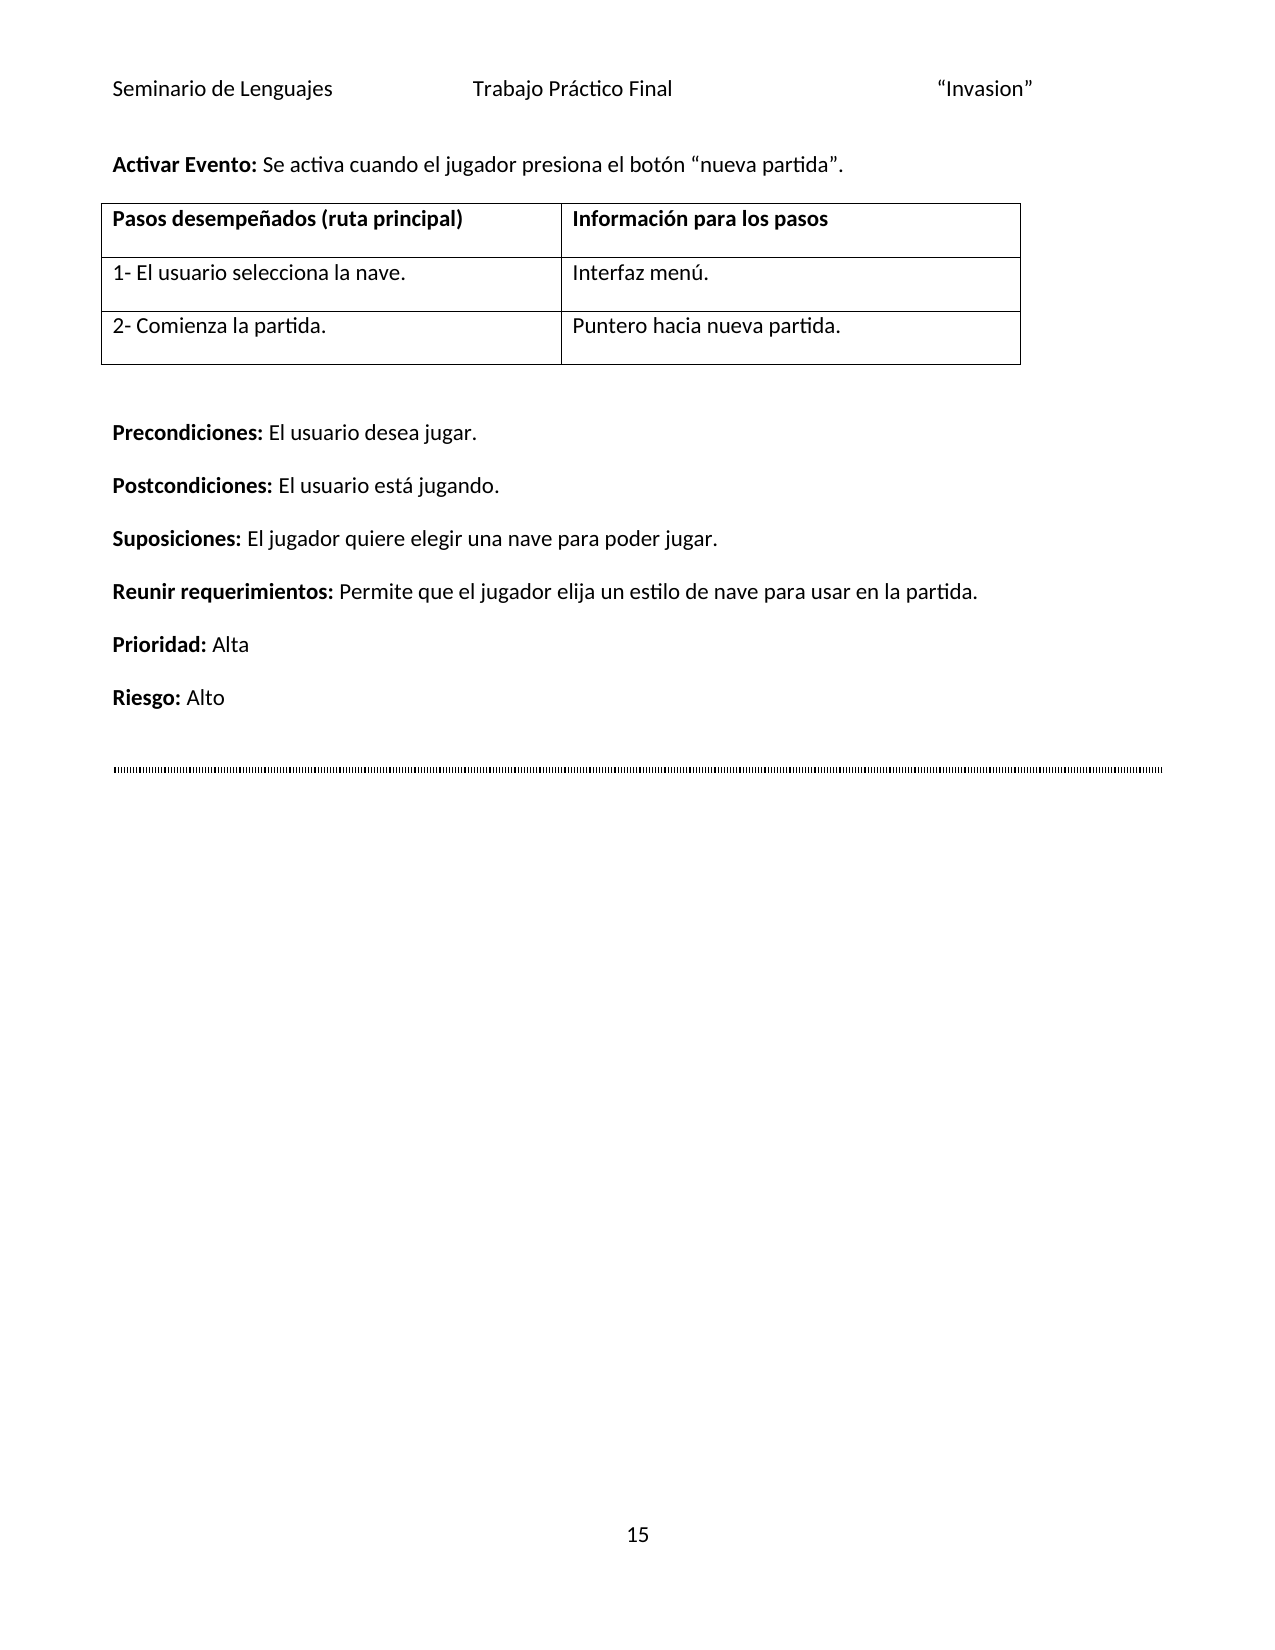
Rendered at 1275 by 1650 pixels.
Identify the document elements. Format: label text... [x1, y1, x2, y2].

table_cell 1- El usuario selecciona la nave. [102, 258, 561, 311]
text Prioridad: Alta [112, 630, 1162, 658]
text Suposiciones: El jugador quiere elegir una nave para poder jugar. [112, 524, 1162, 552]
text Activar Evento: Se activa cuando el jugador presiona el botón “nueva partida”. [112, 150, 1162, 178]
table_header Información para los pasos [562, 204, 1020, 257]
table_cell Puntero hacia nueva partida. [562, 312, 1020, 364]
table_header Pasos desempeñados (ruta principal) [102, 204, 561, 257]
text Reunir requerimientos: Permite que el jugador elija un estilo de nave para usar en la partida. [112, 577, 1162, 605]
text Riesgo: Alto [112, 683, 1162, 711]
table_cell 2- Comienza la partida. [102, 312, 561, 364]
text Precondiciones: El usuario desea jugar. [112, 418, 1162, 446]
text Postcondiciones: El usuario está jugando. [112, 471, 1162, 499]
table_cell Interfaz menú. [562, 258, 1020, 311]
